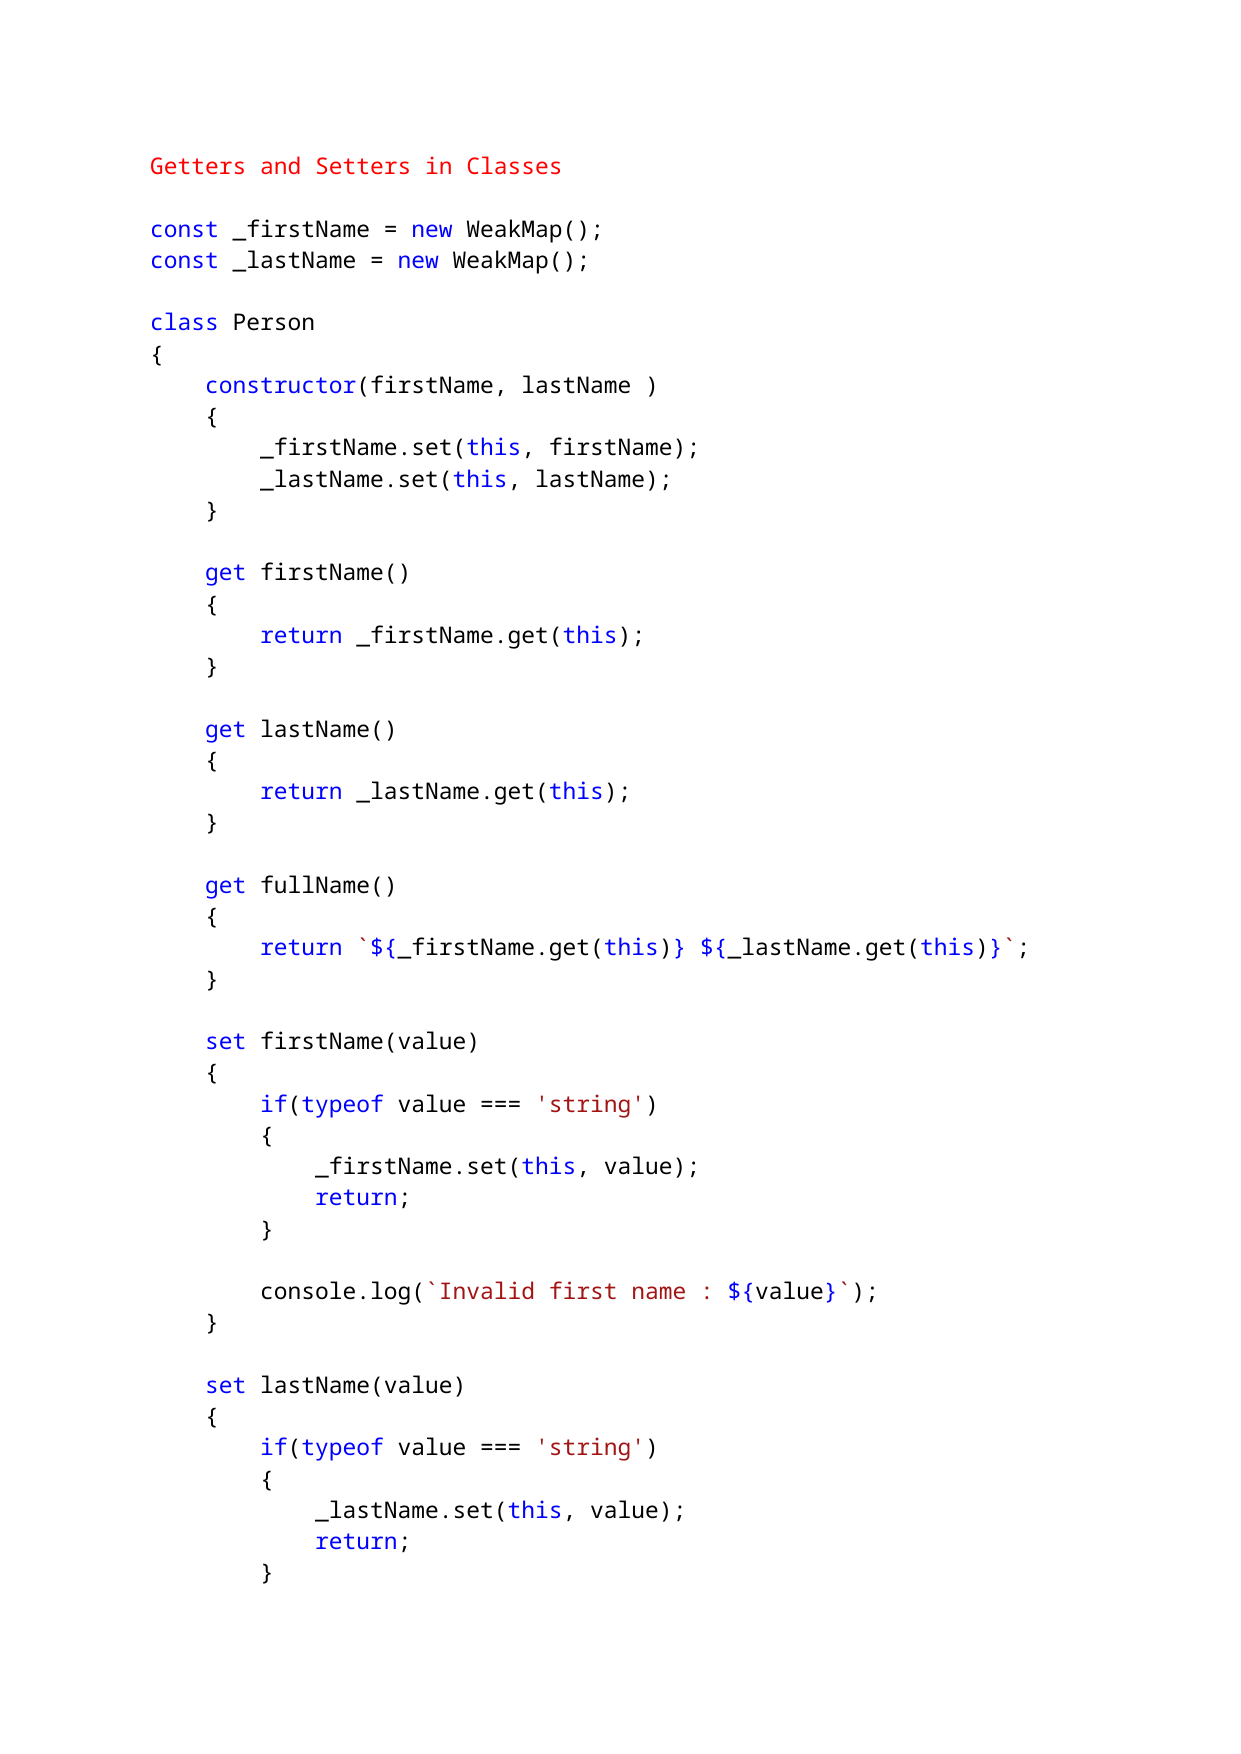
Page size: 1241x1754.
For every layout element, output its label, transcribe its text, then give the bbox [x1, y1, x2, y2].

text get firstName() [150, 556, 1090, 587]
text if(typeof value === 'string') [150, 1087, 1090, 1119]
text class Person [150, 306, 1090, 337]
text return _lastName.get(this); [150, 775, 1090, 806]
text return; [150, 1525, 1090, 1556]
text return _firstName.get(this); [150, 619, 1090, 650]
text } [150, 650, 1090, 681]
text } [150, 1306, 1090, 1337]
text const _lastName = new WeakMap(); [150, 244, 1090, 275]
text _firstName.set(this, value); [150, 1150, 1090, 1181]
text if(typeof value === 'string') [150, 1431, 1090, 1462]
text const _firstName = new WeakMap(); [150, 212, 1090, 244]
text } [150, 1556, 1090, 1587]
text { [150, 1462, 1090, 1494]
text constructor(firstName, lastName ) [150, 369, 1090, 400]
text console.log(`Invalid first name : ${value}`); [150, 1275, 1090, 1306]
text return; [150, 1181, 1090, 1212]
text set lastName(value) [150, 1369, 1090, 1400]
text return `${_firstName.get(this)} ${_lastName.get(this)}`; [150, 931, 1090, 962]
text _firstName.set(this, firstName); [150, 431, 1090, 462]
text { [150, 587, 1090, 619]
text { [150, 1400, 1090, 1431]
text _lastName.set(this, value); [150, 1494, 1090, 1525]
text } [150, 494, 1090, 525]
text { [150, 337, 1090, 369]
text } [150, 1212, 1090, 1244]
text { [150, 744, 1090, 775]
text { [150, 1056, 1090, 1087]
text get lastName() [150, 712, 1090, 744]
text Getters and Setters in Classes [150, 150, 1090, 181]
text } [150, 962, 1090, 994]
text set firstName(value) [150, 1025, 1090, 1056]
text } [150, 806, 1090, 837]
text _lastName.set(this, lastName); [150, 462, 1090, 494]
text get fullName() [150, 869, 1090, 900]
text { [150, 1119, 1090, 1150]
text { [150, 900, 1090, 931]
text { [150, 400, 1090, 431]
